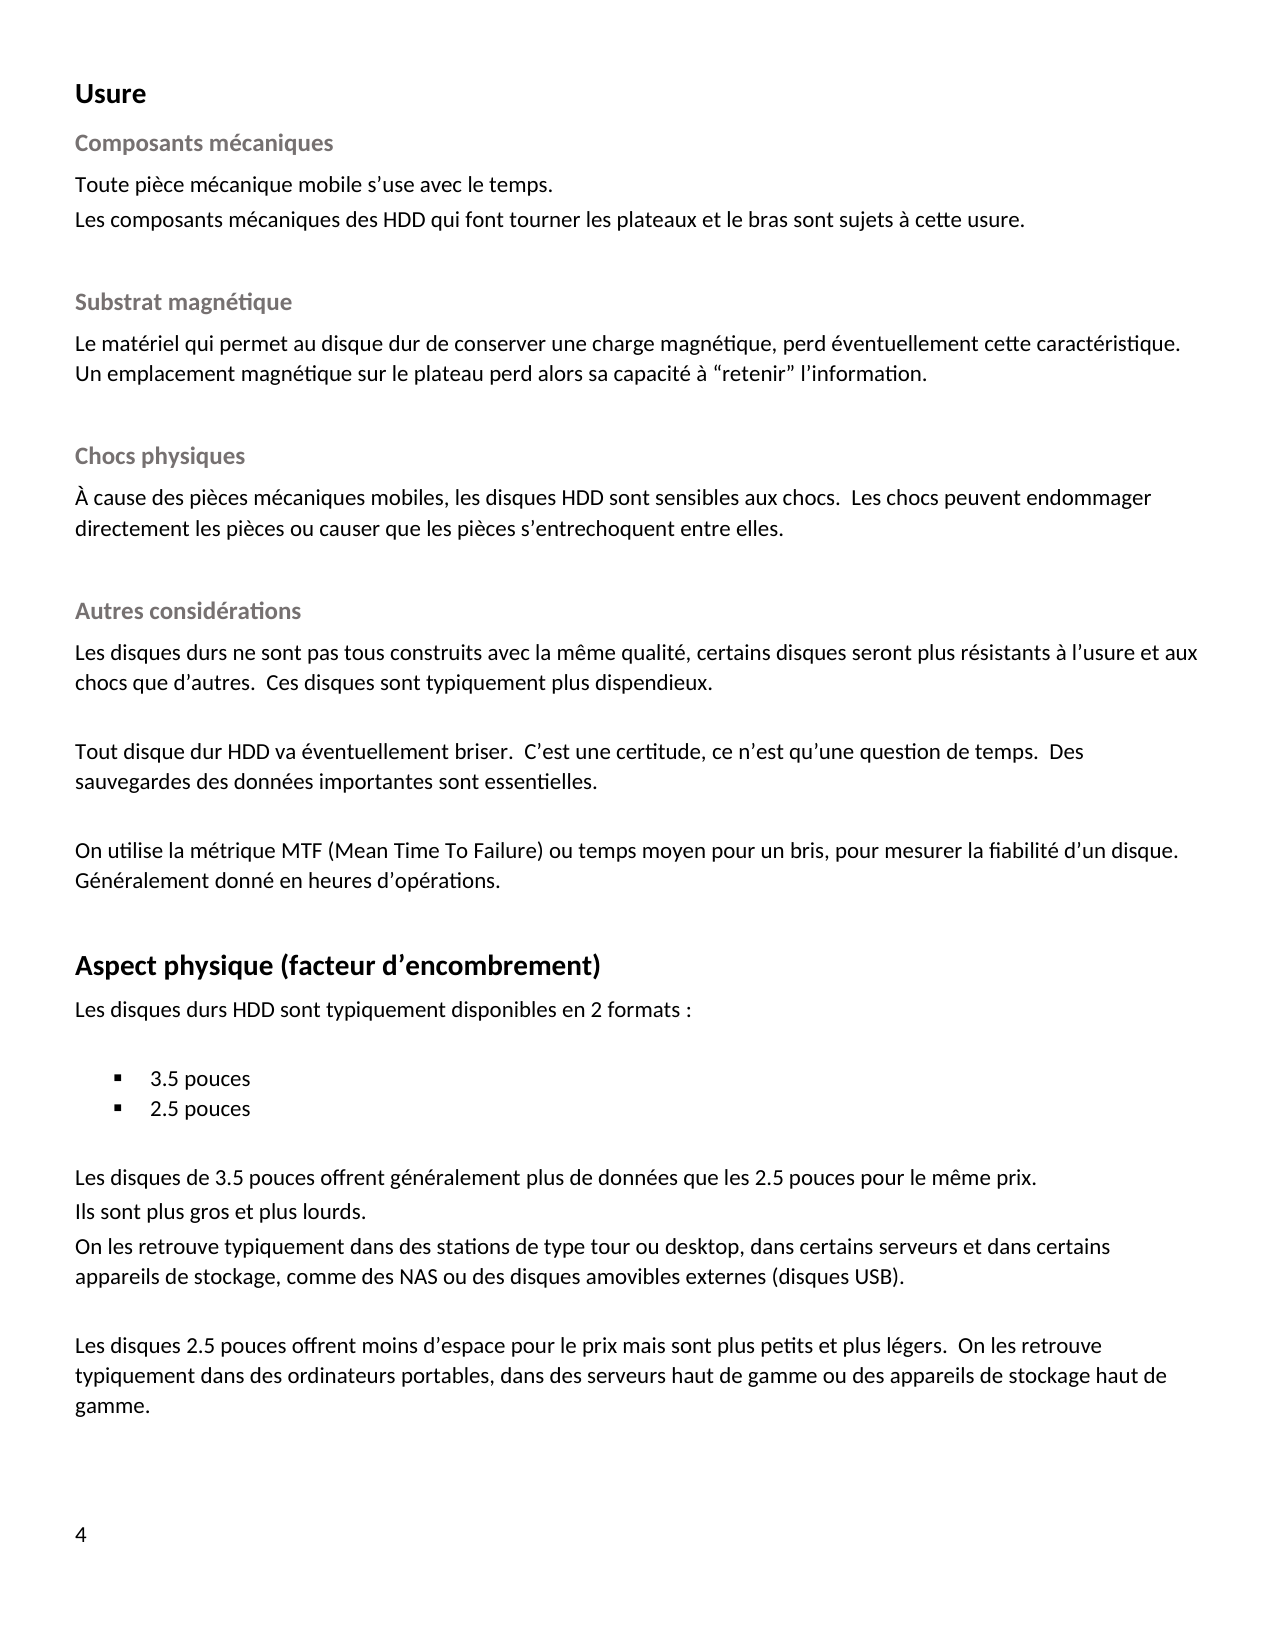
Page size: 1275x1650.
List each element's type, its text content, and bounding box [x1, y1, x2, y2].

subtitle Substrat magnétique [75, 286, 1200, 316]
text On les retrouve typiquement dans des stations de type tour ou desktop, dans certains serveurs et dans certains appareils de stockage, comme des NAS ou des disques amovibles externes (disques USB). [75, 1232, 1200, 1290]
text Toute pièce mécanique mobile s’use avec le temps. [75, 170, 1200, 198]
subtitle Chocs physiques [75, 440, 1200, 471]
text Les disques de 3.5 pouces offrent généralement plus de données que les 2.5 pouces pour le même prix. [75, 1163, 1200, 1191]
text Tout disque dur HDD va éventuellement briser. C’est une certitude, ce n’est qu’une question de temps. Des sauvegardes des données importantes sont essentielles. [75, 737, 1200, 795]
text Les composants mécaniques des HDD qui font tourner les plateaux et le bras sont sujets à cette usure. [75, 205, 1200, 233]
list 3.5 pouces [112, 1064, 1200, 1092]
subtitle Autres considérations [75, 595, 1200, 625]
text Les disques durs ne sont pas tous construits avec la même qualité, certains disques seront plus résistants à l’usure et aux chocs que d’autres. Ces disques sont typiquement plus dispendieux. [75, 638, 1200, 696]
text Ils sont plus gros et plus lourds. [75, 1197, 1200, 1226]
subtitle Usure [75, 75, 1200, 111]
text Le matériel qui permet au disque dur de conserver une charge magnétique, perd éventuellement cette caractéristique. Un emplacement magnétique sur le plateau perd alors sa capacité à “retenir” l’information. [75, 329, 1200, 387]
text Les disques durs HDD sont typiquement disponibles en 2 formats : [75, 995, 1200, 1023]
list 2.5 pouces [112, 1094, 1200, 1122]
subtitle Aspect physique (facteur d’encombrement) [75, 947, 1200, 983]
text On utilise la métrique MTF (Mean Time To Failure) ou temps moyen pour un bris, pour mesurer la fiabilité d’un disque. Généralement donné en heures d’opérations. [75, 836, 1200, 894]
subtitle Composants mécaniques [75, 127, 1200, 158]
text Les disques 2.5 pouces offrent moins d’espace pour le prix mais sont plus petits et plus légers. On les retrouve typiquement dans des ordinateurs portables, dans des serveurs haut de gamme ou des appareils de stockage haut de gamme. [75, 1331, 1200, 1419]
text À cause des pièces mécaniques mobiles, les disques HDD sont sensibles aux chocs. Les chocs peuvent endommager directement les pièces ou causer que les pièces s’entrechoquent entre elles. [75, 483, 1200, 542]
